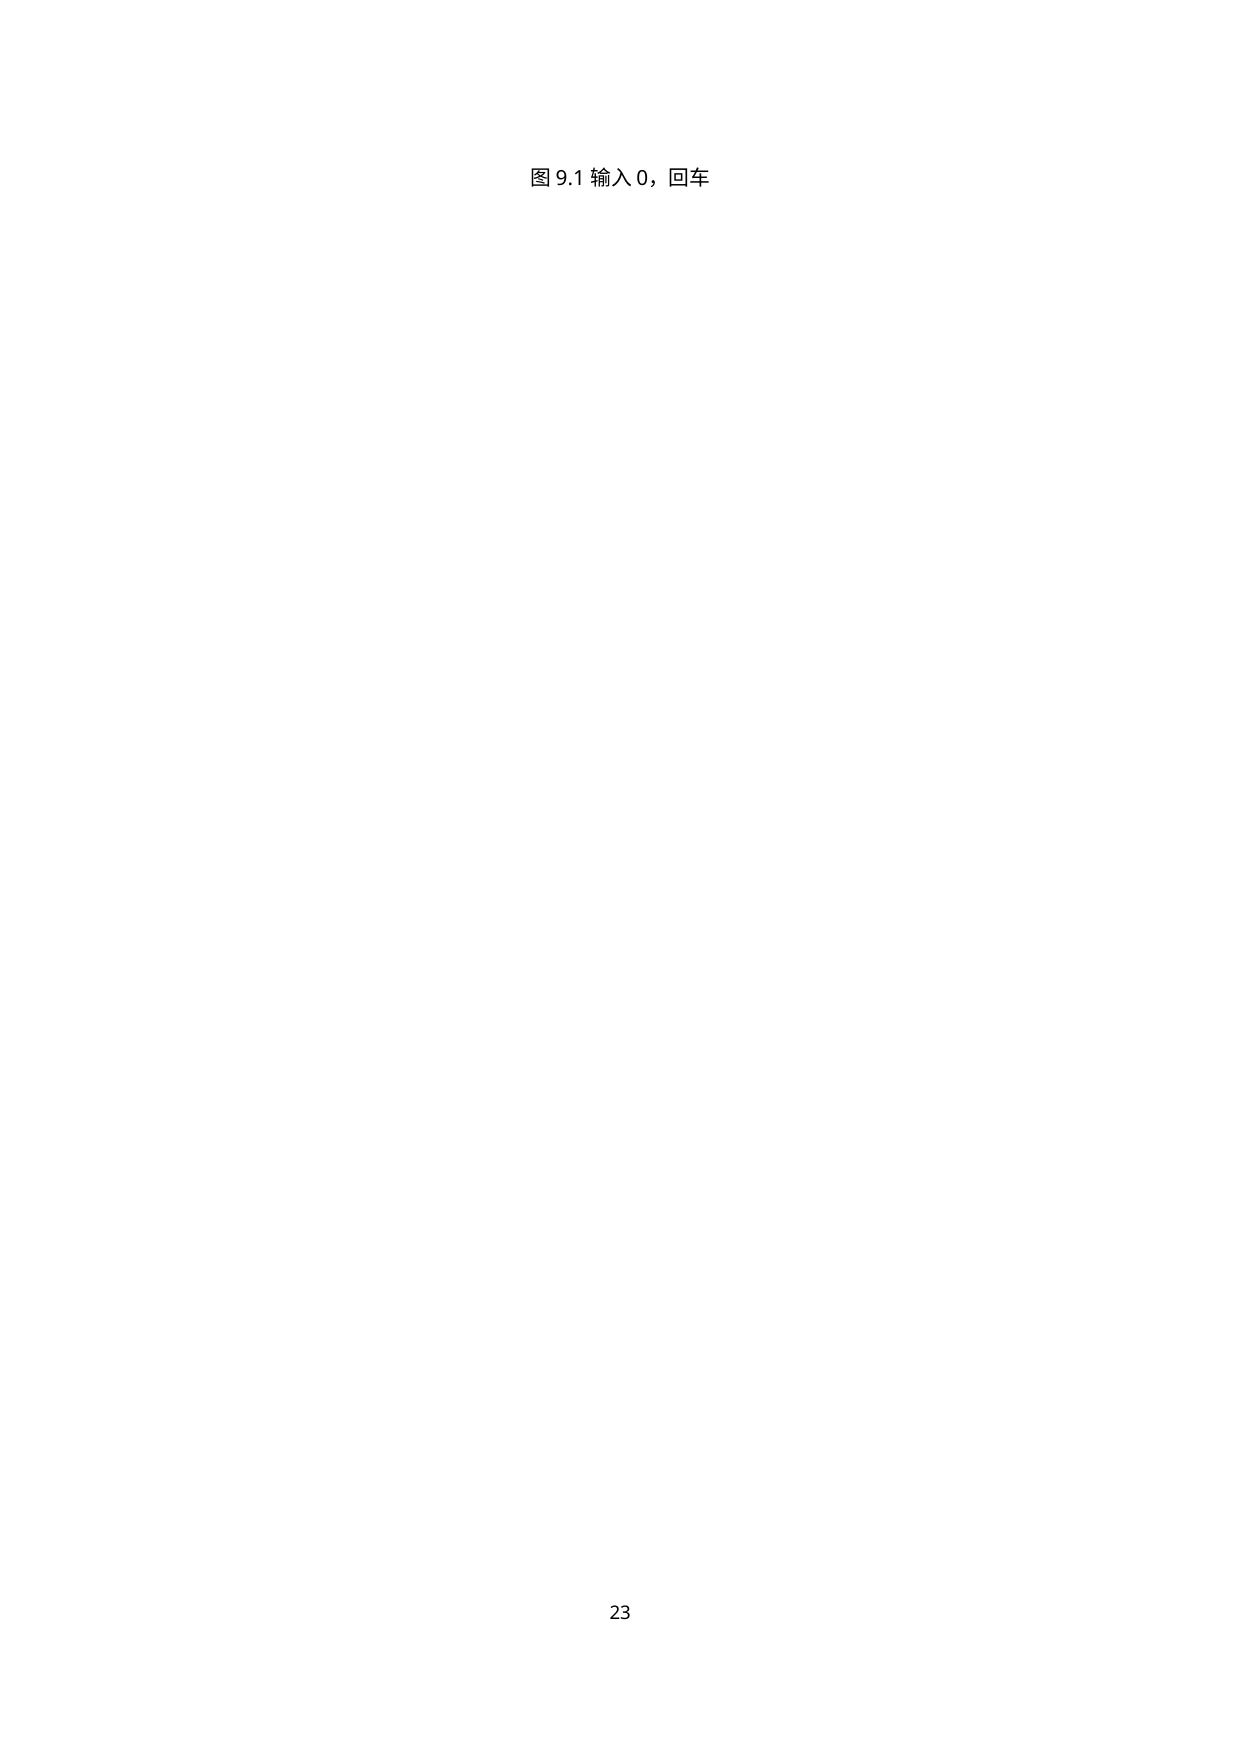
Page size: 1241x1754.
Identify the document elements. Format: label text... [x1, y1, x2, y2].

text 图 9.1 输入0，回车 [187, 160, 1053, 192]
